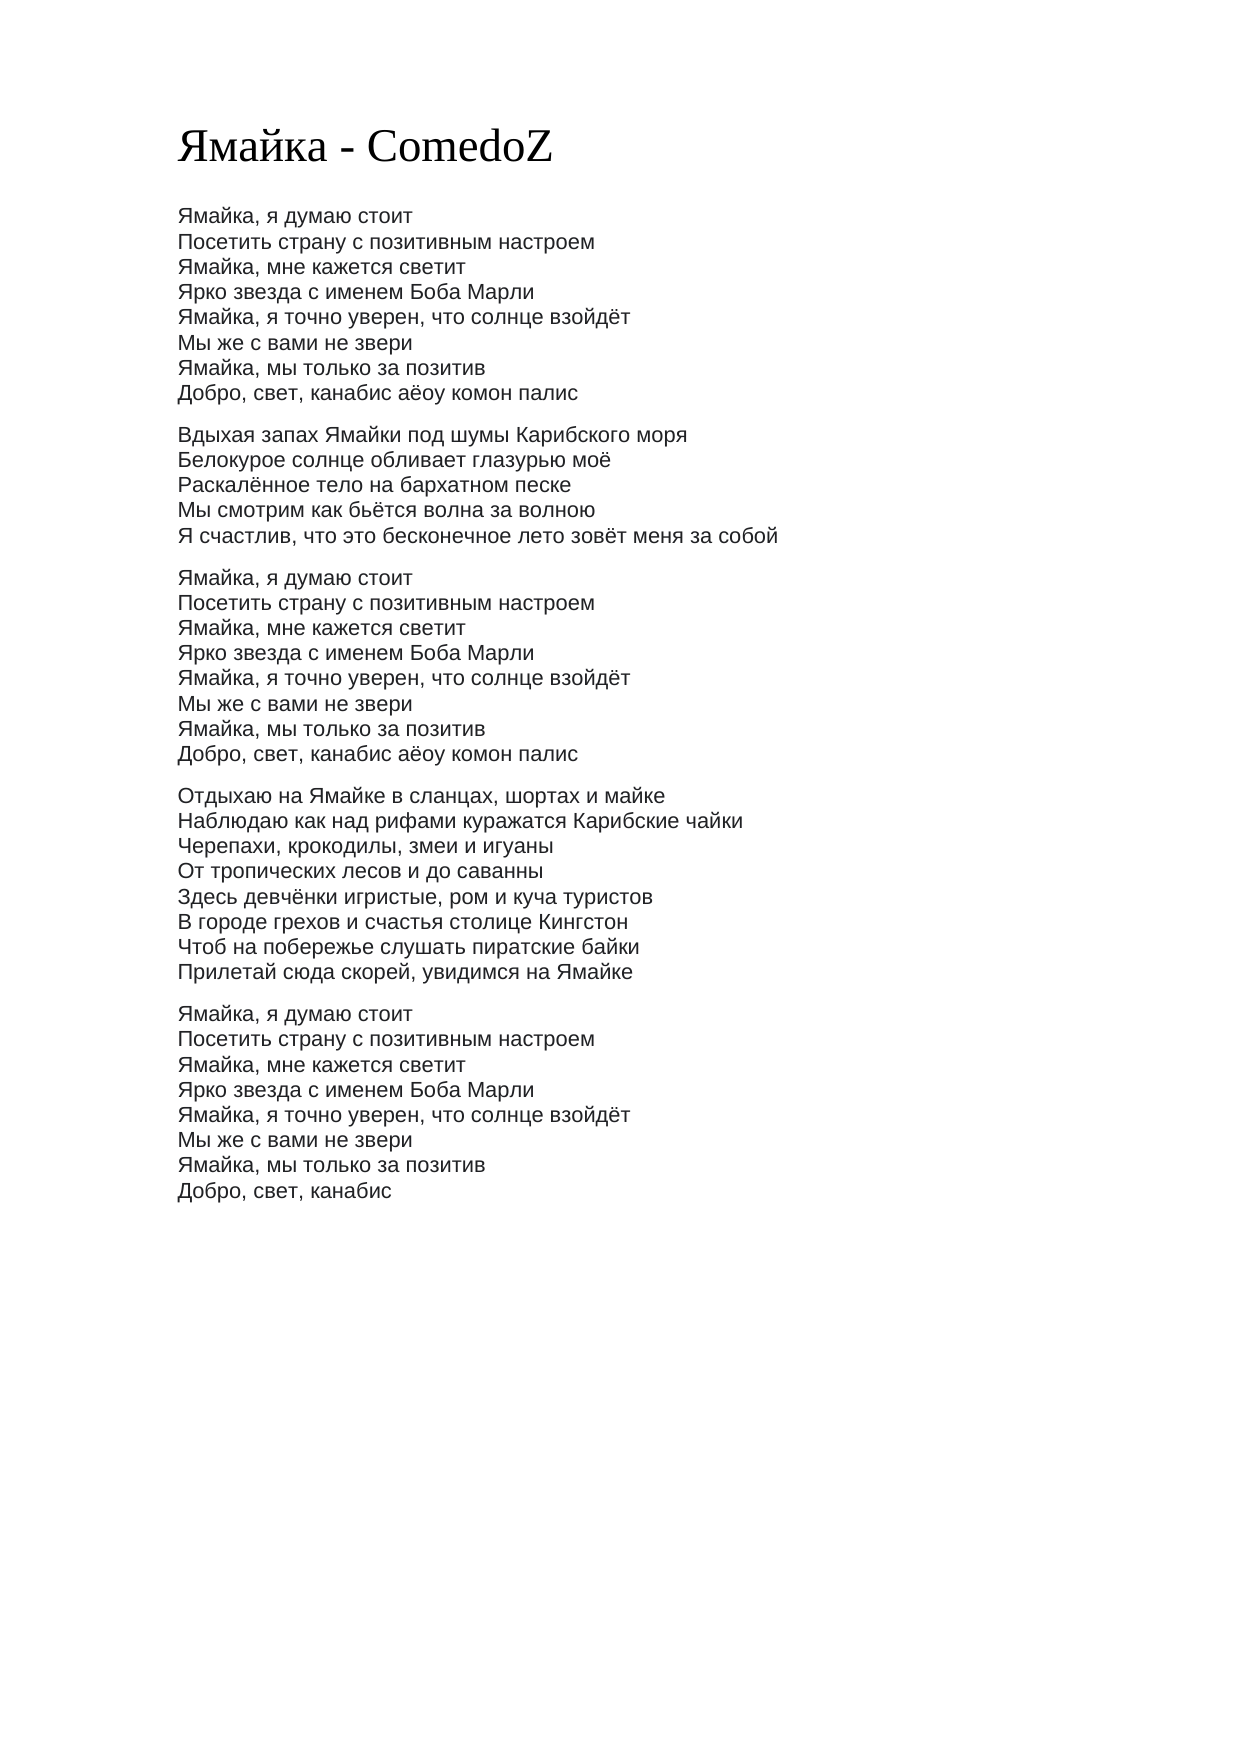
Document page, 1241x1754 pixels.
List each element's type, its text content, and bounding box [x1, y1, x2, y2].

text Ямайка, я думаю стоит Посетить страну с позитивным настроем Ямайка, мне кажется светит Ярко звезда с именем Боба Марли Ямайка, я точно уверен, что солнце взойдёт Мы же с вами не звери Ямайка, мы только за позитив Добро, свет, канабис [177, 1001, 1152, 1203]
text Ямайка, я думаю стоит Посетить страну с позитивным настроем Ямайка, мне кажется светит Ярко звезда с именем Боба Марли Ямайка, я точно уверен, что солнце взойдёт Мы же с вами не звери Ямайка, мы только за позитив Добро, свет, канабис аёоу комон палис [177, 203, 1152, 405]
text Ямайка - ComedoZ [177, 118, 1152, 172]
text Отдыхаю на Ямайке в сланцах, шортах и майке Наблюдаю как над рифами куражатся Карибские чайки Черепахи, крокодилы, змеи и игуаны От тропических лесов и до саванны Здесь девчёнки игристые, ром и куча туристов В городе грехов и счастья столице Кингстон Чтоб на побережье слушать пиратские байки Прилетай сюда скорей, увидимся на Ямайке [177, 783, 1152, 984]
text Вдыхая запах Ямайки под шумы Карибского моря Белокурое солнце обливает глазурью моё Раскалённое тело на бархатном песке Мы смотрим как бьётся волна за волною Я счастлив, что это бесконечное лето зовёт меня за собой [177, 422, 1152, 548]
text Ямайка, я думаю стоит Посетить страну с позитивным настроем Ямайка, мне кажется светит Ярко звезда с именем Боба Марли Ямайка, я точно уверен, что солнце взойдёт Мы же с вами не звери Ямайка, мы только за позитив Добро, свет, канабис аёоу комон палис [177, 564, 1152, 766]
